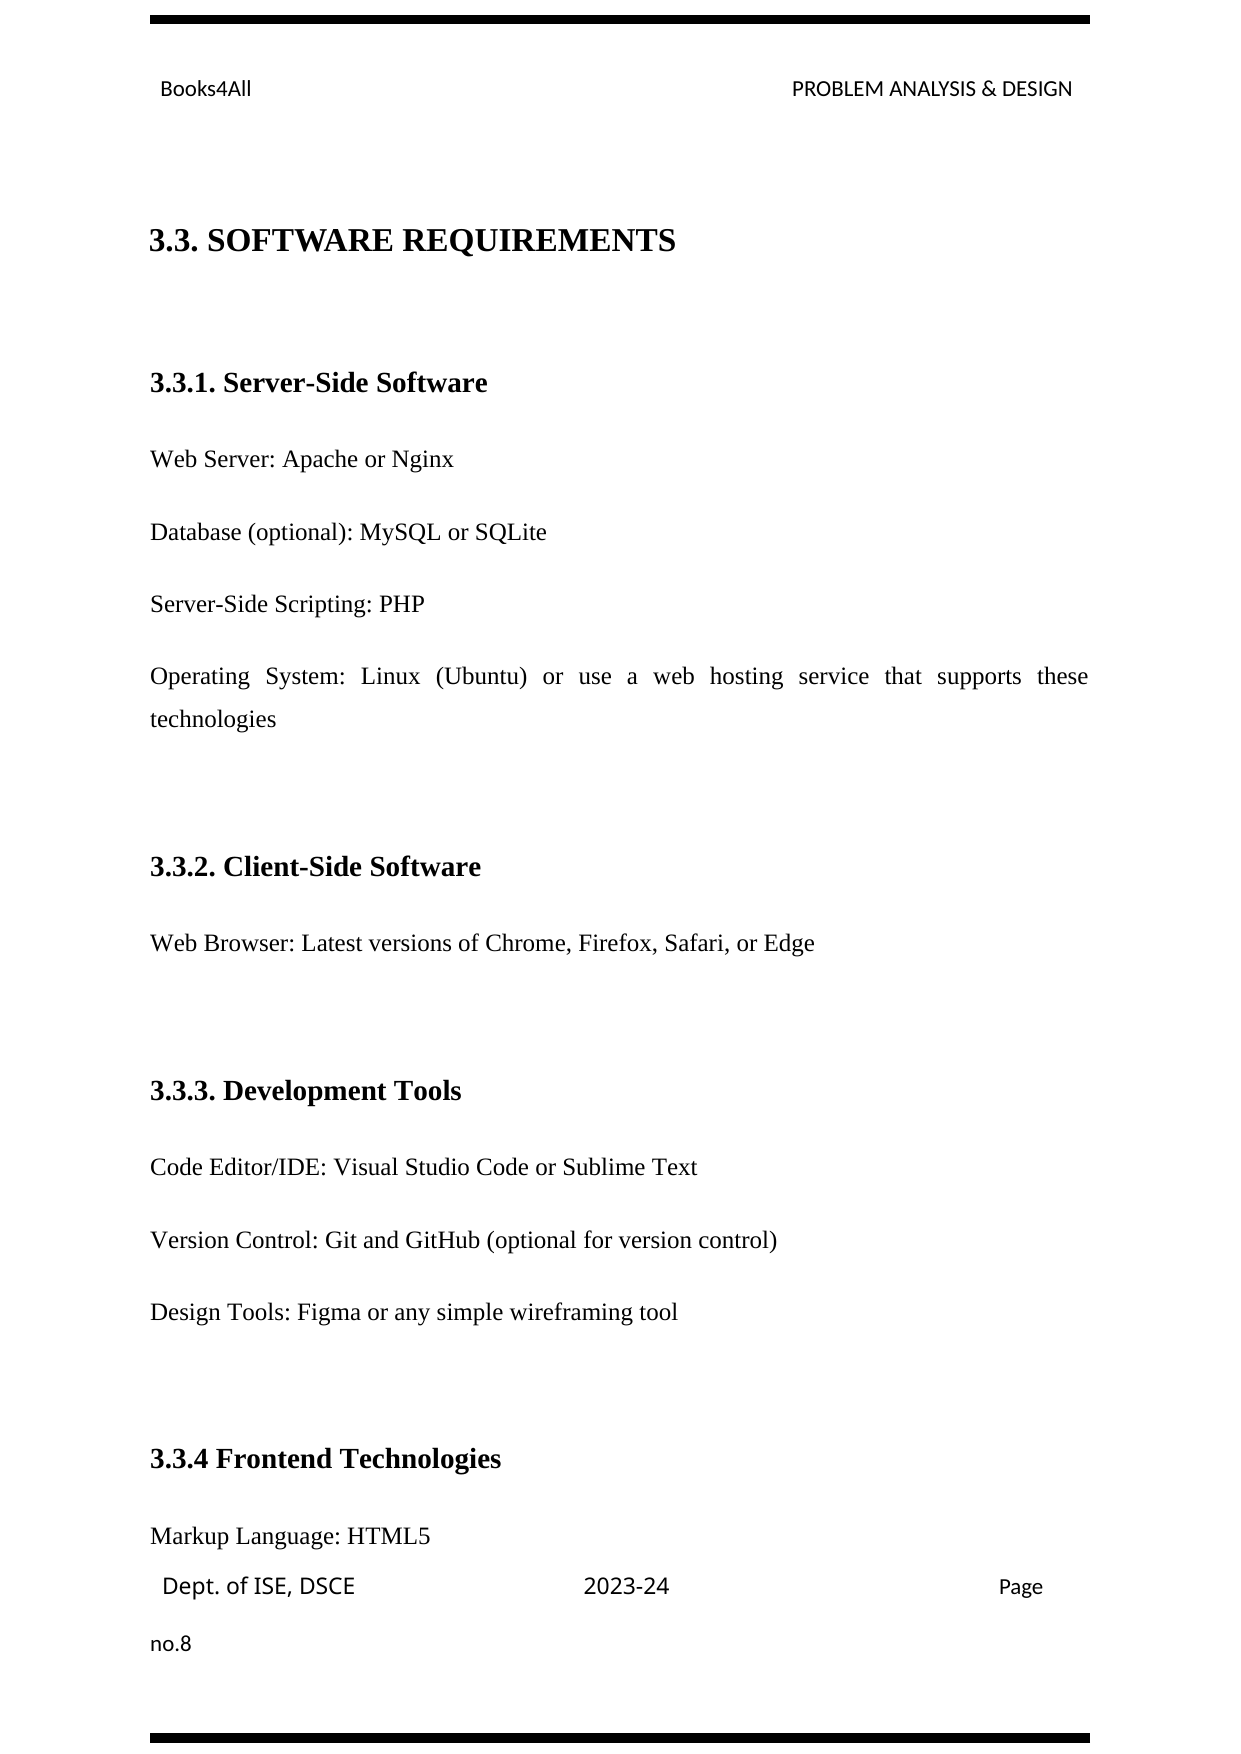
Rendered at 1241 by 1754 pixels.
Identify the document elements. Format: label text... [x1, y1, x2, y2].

text Code Editor/IDE: Visual Studio Code or Sublime Text [150, 1152, 1090, 1181]
text 3.3.3. Development Tools [150, 1073, 1090, 1106]
text 3.3.1. Server-Side Software [150, 365, 1090, 398]
text Design Tools: Figma or any simple wireframing tool [150, 1297, 1090, 1326]
text Markup Language: HTML5 [150, 1521, 1090, 1550]
text Operating System: Linux (Ubuntu) or use a web hosting service that supports these technologies [150, 661, 1090, 733]
text Version Control: Git and GitHub (optional for version control) [150, 1225, 1090, 1253]
text Server-Side Scripting: PHP [150, 589, 1090, 618]
text 3.3.4 Frontend Technologies [150, 1442, 1090, 1475]
text 3.3.2. Client-Side Software [150, 849, 1090, 882]
text Web Server: Apache or Nginx [150, 444, 1090, 473]
text Web Browser: Latest versions of Chrome, Firefox, Safari, or Edge [150, 928, 1090, 957]
text Database (optional): MySQL or SQLite [150, 517, 1090, 545]
text 3.3. SOFTWARE REQUIREMENTS [148, 220, 1092, 259]
